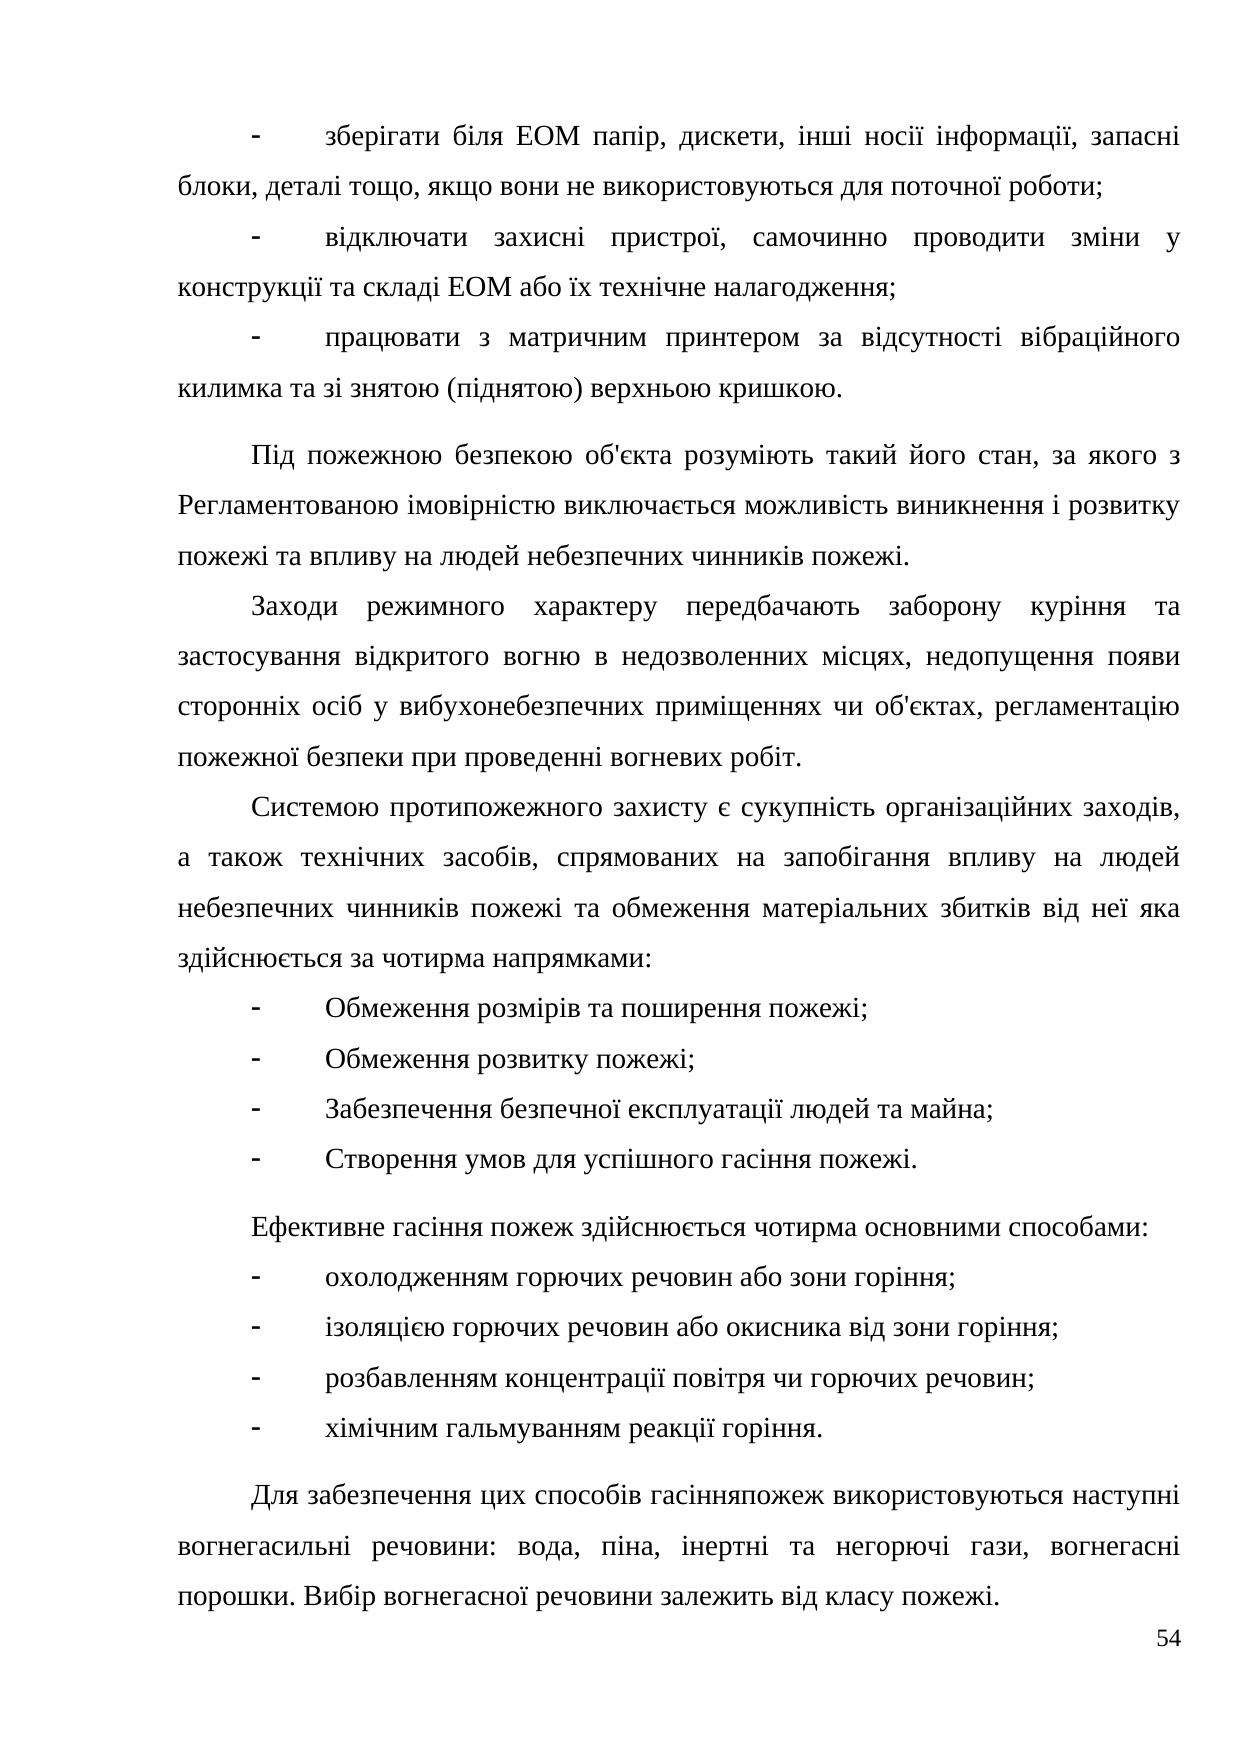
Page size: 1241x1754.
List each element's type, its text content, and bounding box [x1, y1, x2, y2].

text Заходи режимного характеру передбачають заборону куріння та застосування відкритого вогню в недозволенних місцях, недопущення появи сторонніх осіб у вибухонебезпечних приміщеннях чи об'єктах, регламентацію пожежної безпеки при проведенні вогневих робіт. [177, 588, 1181, 772]
list відключати захисні пристрої, самочинно проводити зміни у конструкції та складі ЕОМ або їх технічне налагодження; [177, 219, 1181, 303]
list зберігати біля ЕОМ папір, дискети, інші носії інформації, запасні блоки, деталі тощо, якщо вони не використовуються для поточної роботи; [177, 118, 1181, 202]
list ізоляцією горючих речовин або окисника від зони горіння; [177, 1309, 1181, 1343]
list Забезпечення безпечної експлуатації людей та майна; [177, 1091, 1181, 1125]
list працювати з матричним принтером за відсутності вібраційного килимка та зі знятою (піднятою) верхньою кришкою. [177, 319, 1181, 403]
list хімічним гальмуванням реакції горіння. [177, 1410, 1181, 1444]
list Обмеження розмірів та поширення пожежі; [177, 990, 1181, 1024]
text Ефективне гасіння пожеж здійснюється чотирма основними способами: [177, 1209, 1181, 1242]
list розбавленням концентрації повітря чи горючих речовин; [177, 1360, 1181, 1393]
list Створення умов для успішного гасіння пожежі. [177, 1142, 1181, 1175]
list охолодженням горючих речовин або зони горіння; [177, 1259, 1181, 1293]
text Для забезпечення цих способів гасінняпожеж використовуються наступні вогнегасильні речовини: вода, піна, інертні та негорючі гази, вогнегасні порошки. Вибір вогнегасної речовини залежить від класу пожежі. [177, 1477, 1181, 1612]
text Системою протипожежного захисту є сукупність організаційних заходів, а також технічних засобів, спрямованих на запобігання впливу на людей небезпечних чинників пожежі та обмеження матеріальних збитків від неї яка здійснюється за чотирма напрямками: [177, 789, 1181, 974]
text Під пожежною безпекою об'єкта розуміють такий його стан, за якого з Регламентованою імовірністю виключається можливість виникнення і розвитку пожежі та впливу на людей небезпечних чинників пожежі. [177, 437, 1181, 571]
list Обмеження розвитку пожежі; [177, 1041, 1181, 1074]
